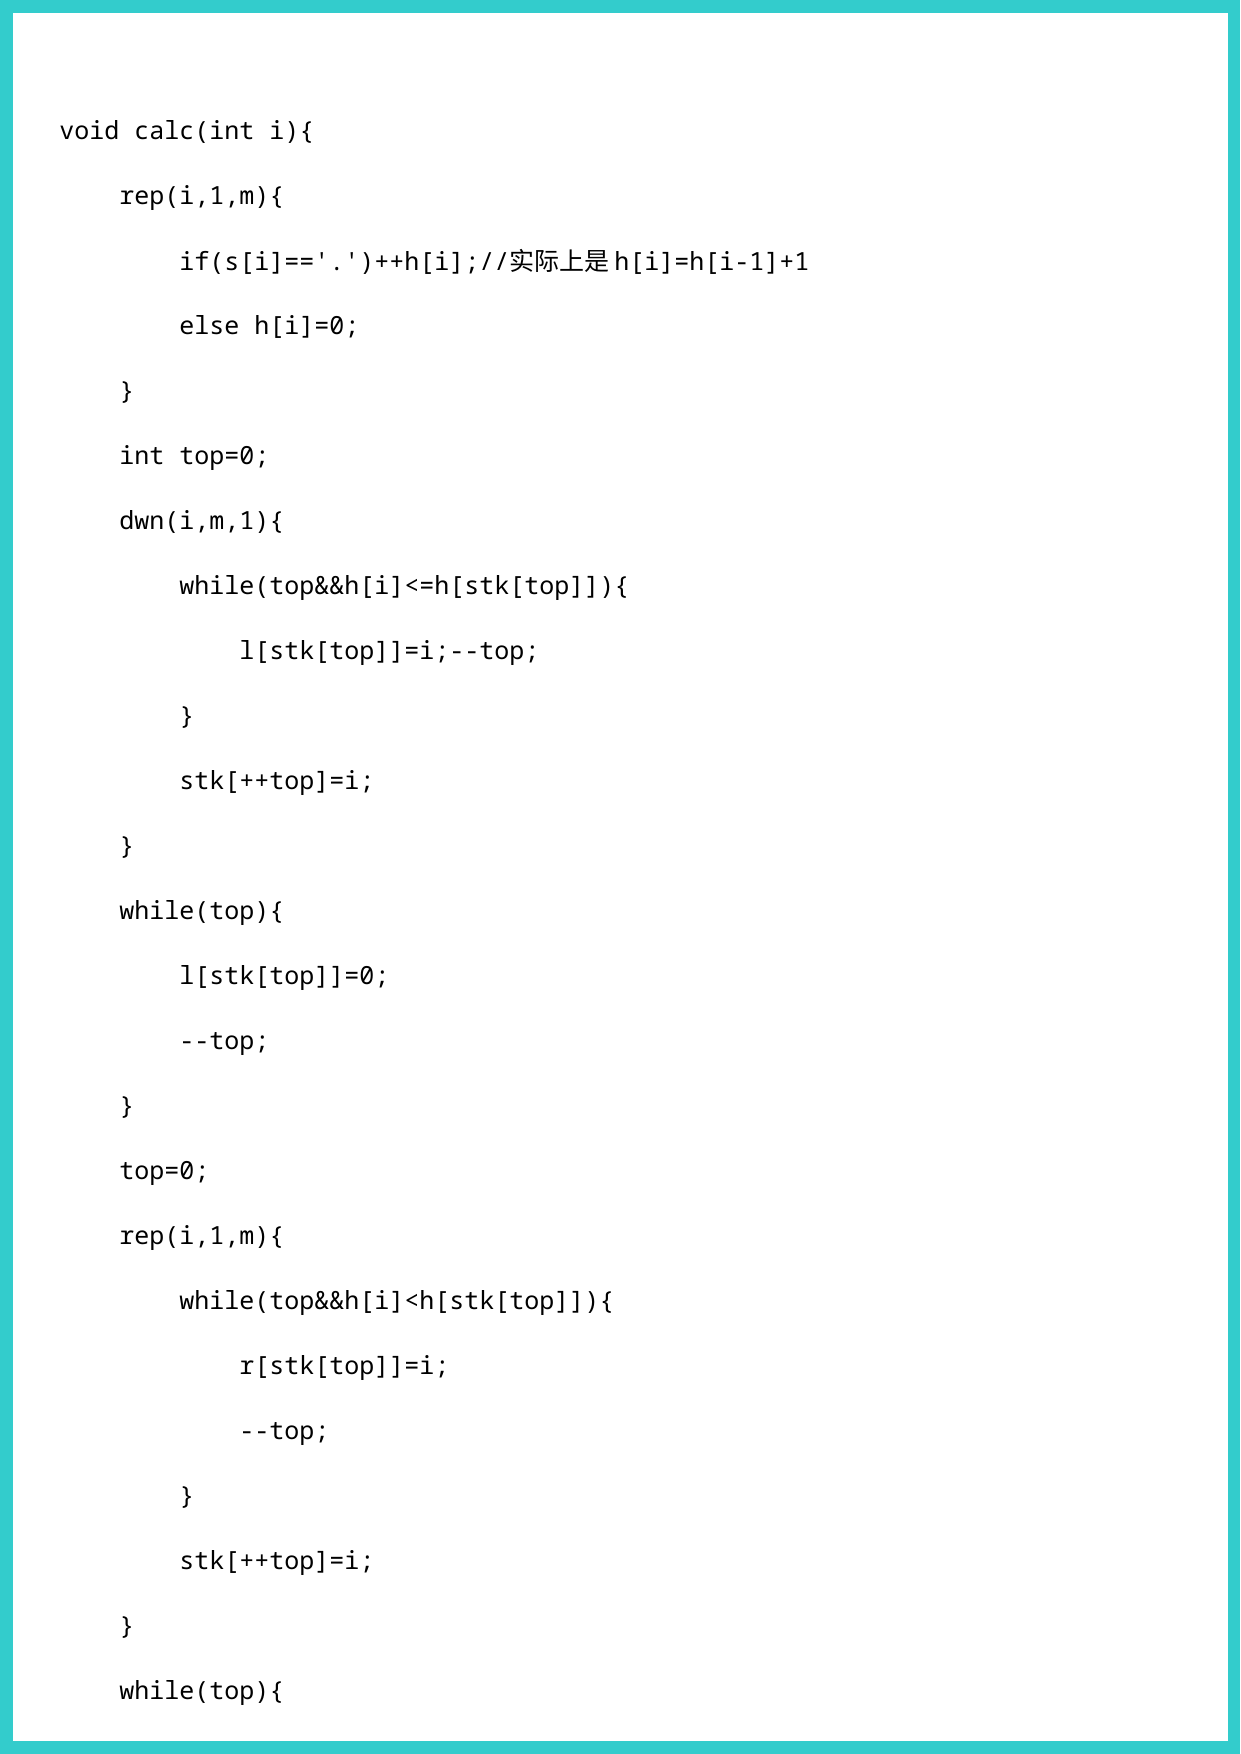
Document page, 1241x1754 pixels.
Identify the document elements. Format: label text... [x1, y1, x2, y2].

text r[stk[top]]=i; [59, 1332, 1211, 1397]
text while(top){ [59, 877, 1211, 942]
text l[stk[top]]=i;--top; [59, 617, 1211, 682]
text while(top&&h[i]<h[stk[top]]){ [59, 1267, 1211, 1332]
text } [59, 1072, 1211, 1137]
text } [59, 1592, 1211, 1657]
text --top; [59, 1397, 1211, 1462]
text l[stk[top]]=0; [59, 942, 1211, 1007]
text top=0; [59, 1137, 1211, 1202]
text } [59, 812, 1211, 877]
text } [59, 682, 1211, 747]
text if(s[i]=='.')++h[i];//实际上是h[i]=h[i-1]+1 [59, 227, 1211, 292]
text } [59, 357, 1211, 422]
text void calc(int i){ [59, 97, 1211, 162]
text stk[++top]=i; [59, 747, 1211, 812]
text --top; [59, 1007, 1211, 1072]
text rep(i,1,m){ [59, 1202, 1211, 1267]
text while(top&&h[i]<=h[stk[top]]){ [59, 552, 1211, 617]
text int top=0; [59, 422, 1211, 487]
text } [59, 1462, 1211, 1527]
text stk[++top]=i; [59, 1527, 1211, 1592]
text else h[i]=0; [59, 292, 1211, 357]
text while(top){ [59, 1657, 1211, 1722]
text dwn(i,m,1){ [59, 487, 1211, 552]
text rep(i,1,m){ [59, 162, 1211, 227]
